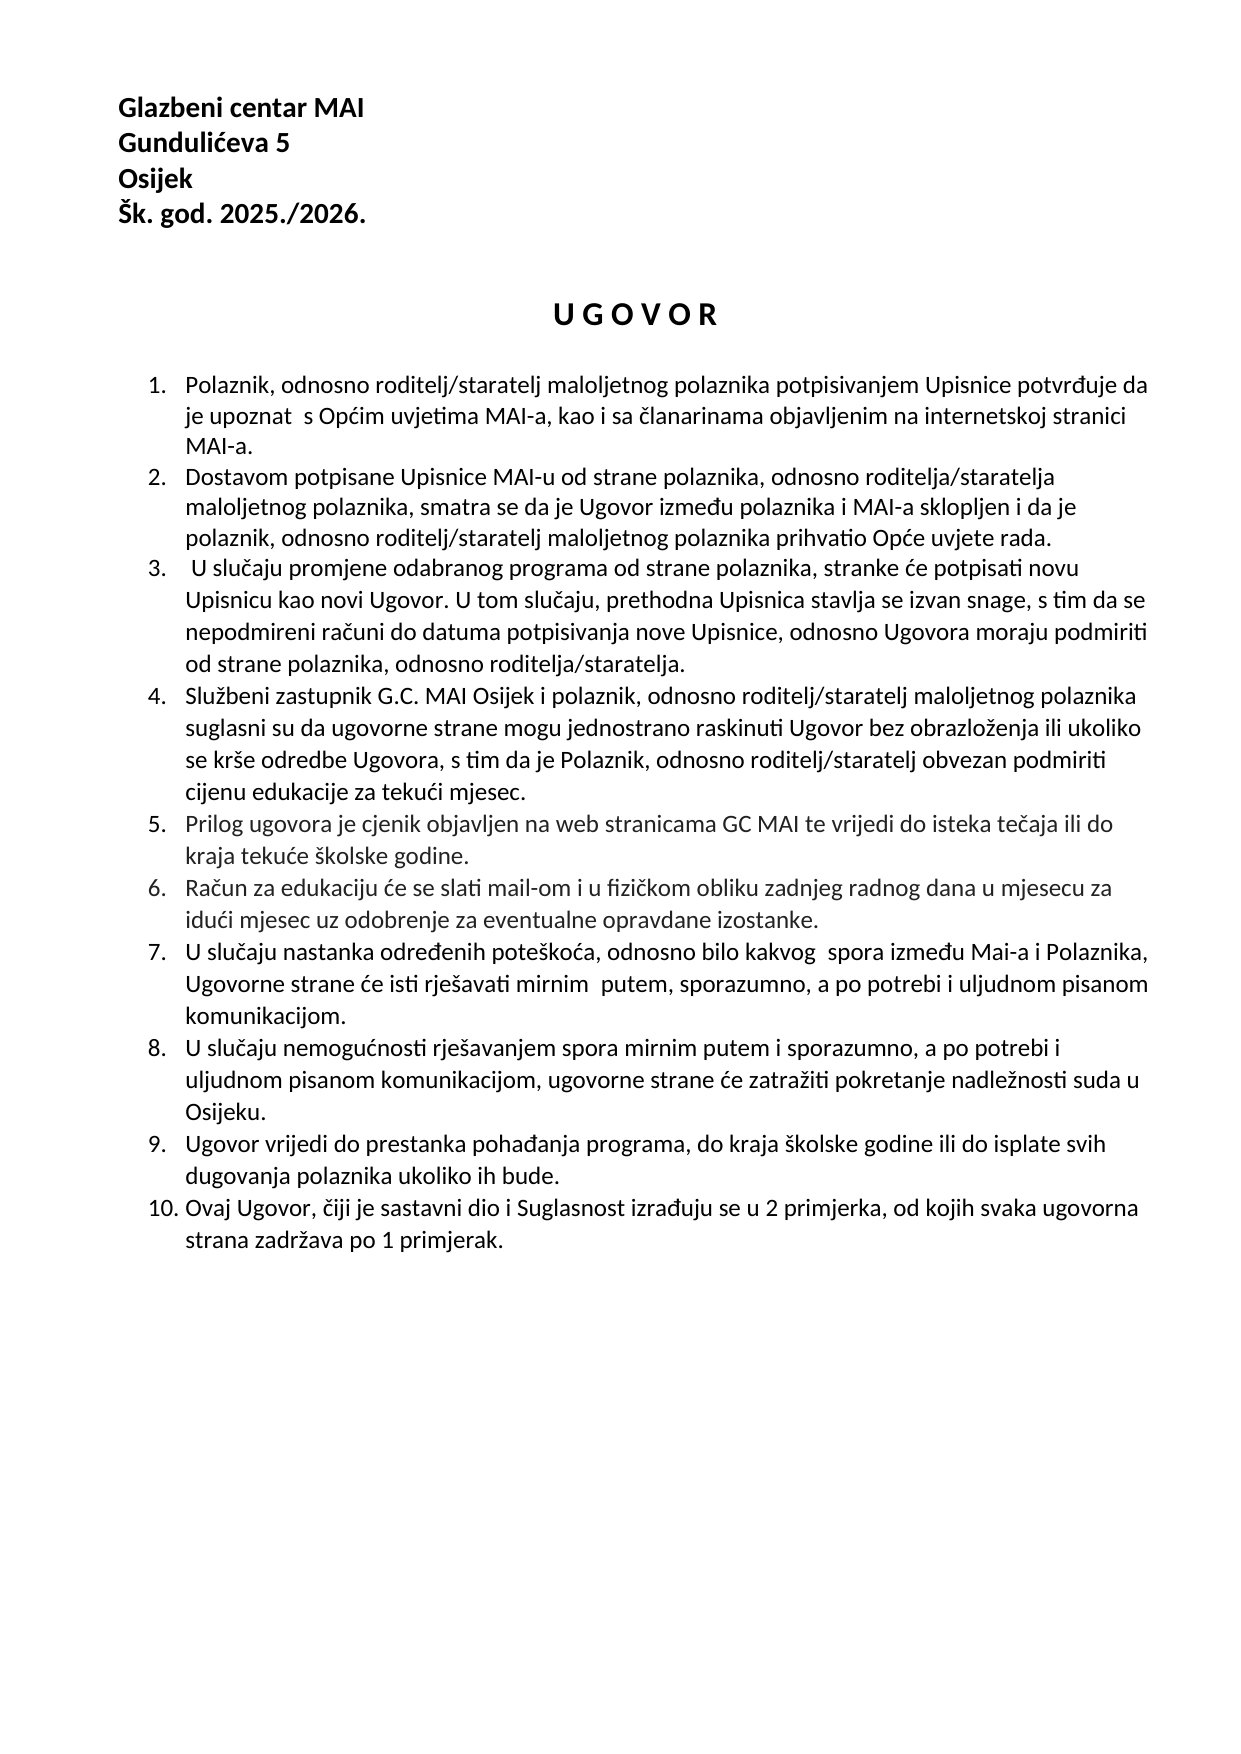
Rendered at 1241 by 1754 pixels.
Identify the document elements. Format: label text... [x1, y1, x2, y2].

text Glazbeni centar MAI [118, 89, 1152, 124]
list Račun za edukaciju će se slati mail-om i u fizičkom obliku zadnjeg radnog dana u mjesecu za idući mjesec uz odobrenje za eventualne opravdane izostanke. [148, 872, 1152, 935]
text Osijek [118, 160, 1152, 196]
list Dostavom potpisane Upisnice MAI-u od strane polaznika, odnosno roditelja/staratelja maloljetnog polaznika, smatra se da je Ugovor između polaznika i MAI-a sklopljen i da je polaznik, odnosno roditelj/staratelj maloljetnog polaznika prihvatio Opće uvjete rada. [148, 461, 1152, 553]
list U slučaju nemogućnosti rješavanjem spora mirnim putem i sporazumno, a po potrebi i uljudnom pisanom komunikacijom, ugovorne strane će zatražiti pokretanje nadležnosti suda u Osijeku. [148, 1032, 1152, 1127]
text U G O V O R [118, 293, 1152, 334]
list Ugovor vrijedi do prestanka pohađanja programa, do kraja školske godine ili do isplate svih dugovanja polaznika ukoliko ih bude. [148, 1128, 1152, 1191]
list Službeni zastupnik G.C. MAI Osijek i polaznik, odnosno roditelj/staratelj maloljetnog polaznika suglasni su da ugovorne strane mogu jednostrano raskinuti Ugovor bez obrazloženja ili ukoliko se krše odredbe Ugovora, s tim da je Polaznik, odnosno roditelj/staratelj obvezan podmiriti cijenu edukacije za tekući mjesec. [148, 681, 1152, 807]
list Ovaj Ugovor, čiji je sastavni dio i Suglasnost izrađuju se u 2 primjerka, od kojih svaka ugovorna strana zadržava po 1 primjerak. [148, 1192, 1152, 1255]
list U slučaju nastanka određenih poteškoća, odnosno bilo kakvog spora između Mai-a i Polaznika, Ugovorne strane će isti rješavati mirnim putem, sporazumno, a po potrebi i uljudnom pisanom komunikacijom. [148, 936, 1152, 1031]
list U slučaju promjene odabranog programa od strane polaznika, stranke će potpisati novu Upisnicu kao novi Ugovor. U tom slučaju, prethodna Upisnica stavlja se izvan snage, s tim da se nepodmireni računi do datuma potpisivanja nove Upisnice, odnosno Ugovora moraju podmiriti od strane polaznika, odnosno roditelja/staratelja. [148, 553, 1152, 679]
list Prilog ugovora je cjenik objavljen na web stranicama GC MAI te vrijedi do isteka tečaja ili do kraja tekuće školske godine. [148, 808, 1152, 871]
text Šk. god. 2025./2026. [118, 196, 1152, 231]
text Gundulićeva 5 [118, 124, 1152, 160]
list Polaznik, odnosno roditelj/staratelj maloljetnog polaznika potpisivanjem Upisnice potvrđuje da je upoznat s Općim uvjetima MAI-a, kao i sa članarinama objavljenim na internetskoj stranici MAI-a. [148, 369, 1152, 461]
